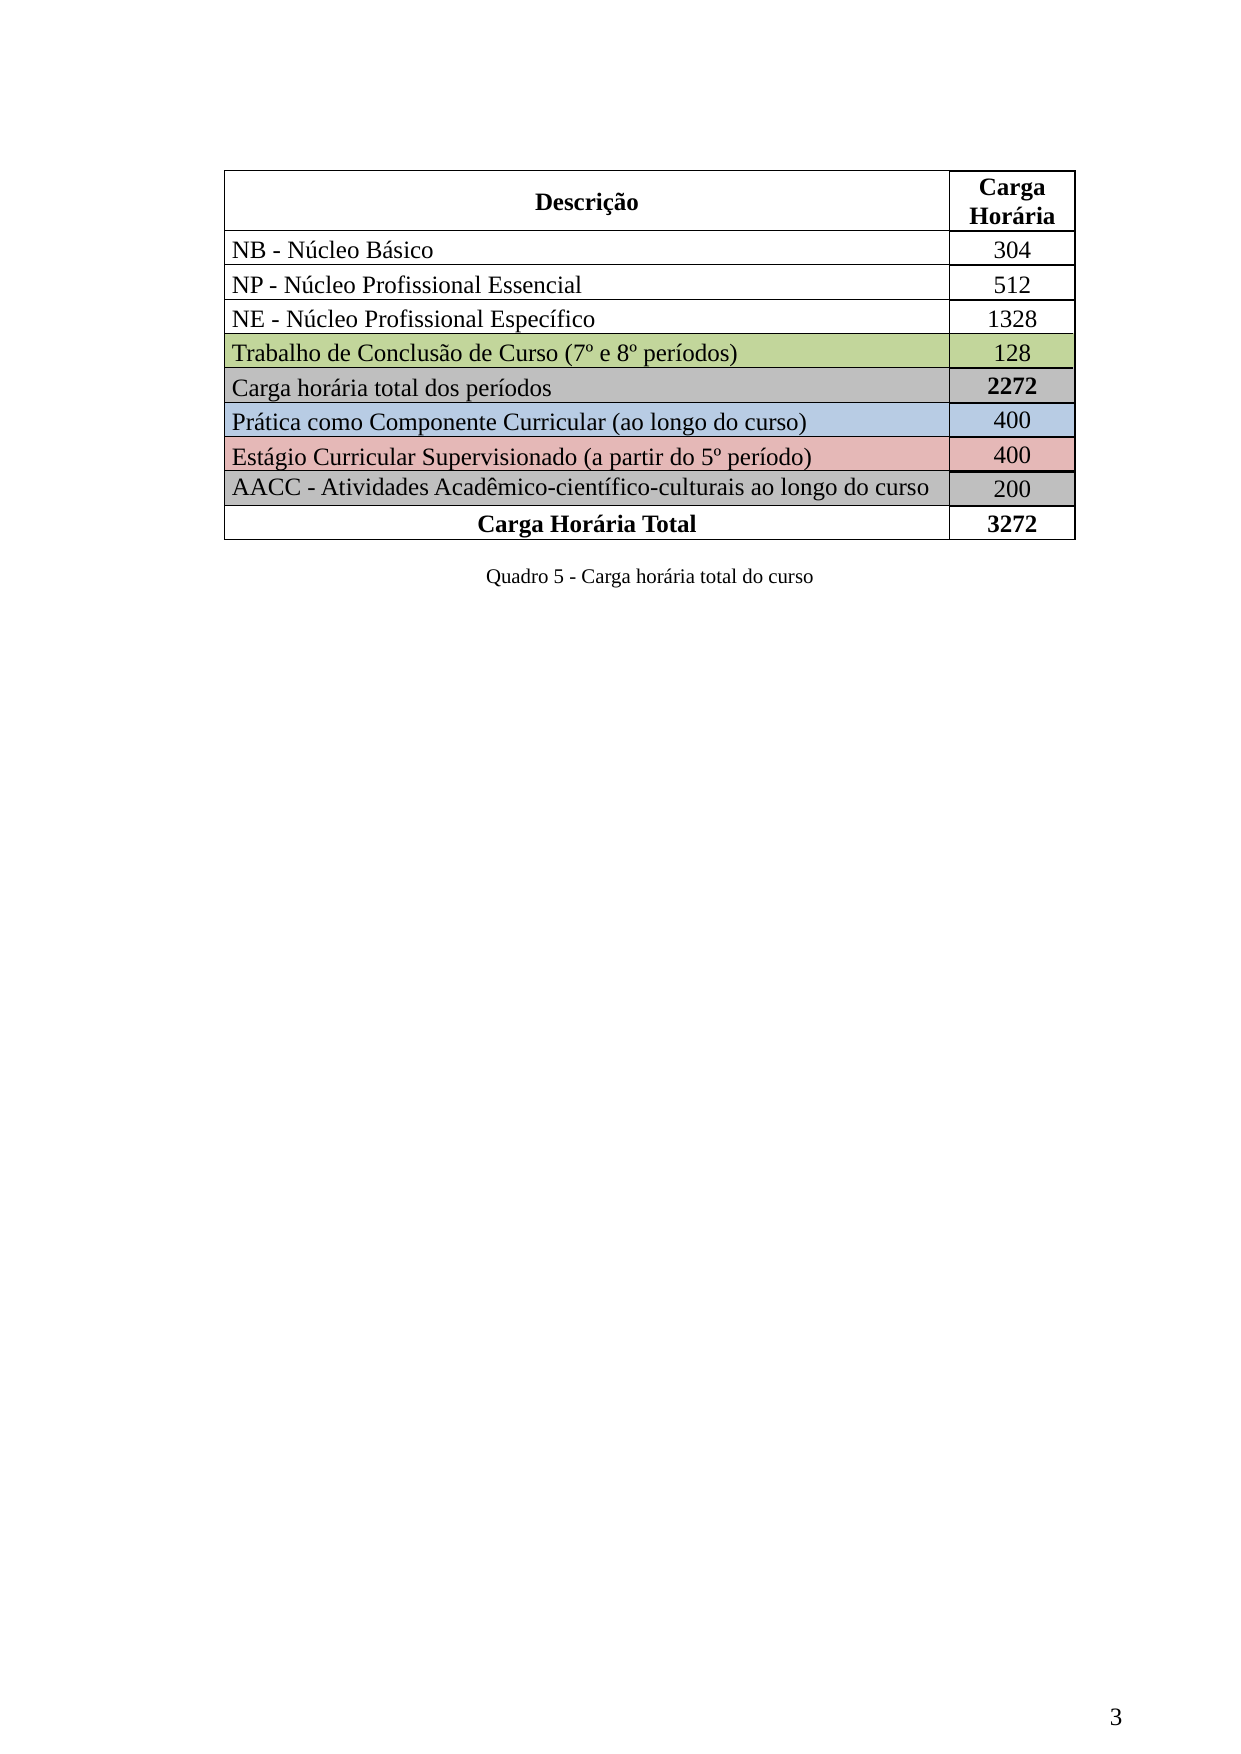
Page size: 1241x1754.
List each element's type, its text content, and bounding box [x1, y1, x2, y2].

table_header Descrição [225, 171, 949, 230]
table_cell Carga Horária Total [225, 506, 949, 539]
table_cell Prática como Componente Curricular (ao longo do curso) [225, 403, 949, 436]
table_cell 304 [950, 232, 1074, 264]
table_cell AACC - Atividades Acadêmico-científico-culturais ao longo do curso [225, 471, 949, 505]
table_cell 1328 [950, 301, 1074, 333]
table_header Carga Horária [950, 172, 1074, 230]
table_cell 128 [950, 333, 1074, 367]
text Quadro 5 - Carga horária total do curso [177, 564, 1122, 588]
table_cell NE - Núcleo Profissional Específico [225, 300, 949, 333]
table_cell Estágio Curricular Supervisionado (a partir do 5º período) [225, 437, 949, 470]
table_cell 3272 [950, 507, 1074, 539]
table_cell Carga horária total dos períodos [225, 368, 949, 402]
table_cell 200 [950, 473, 1074, 505]
table_cell 400 [950, 404, 1074, 436]
table_cell Trabalho de Conclusão de Curso (7º e 8º períodos) [225, 334, 949, 367]
table_cell NB - Núcleo Básico [225, 231, 949, 264]
table_cell 512 [950, 266, 1074, 298]
table_cell 400 [950, 438, 1074, 470]
table_cell NP - Núcleo Profissional Essencial [225, 265, 949, 298]
table_cell 2272 [950, 367, 1074, 402]
